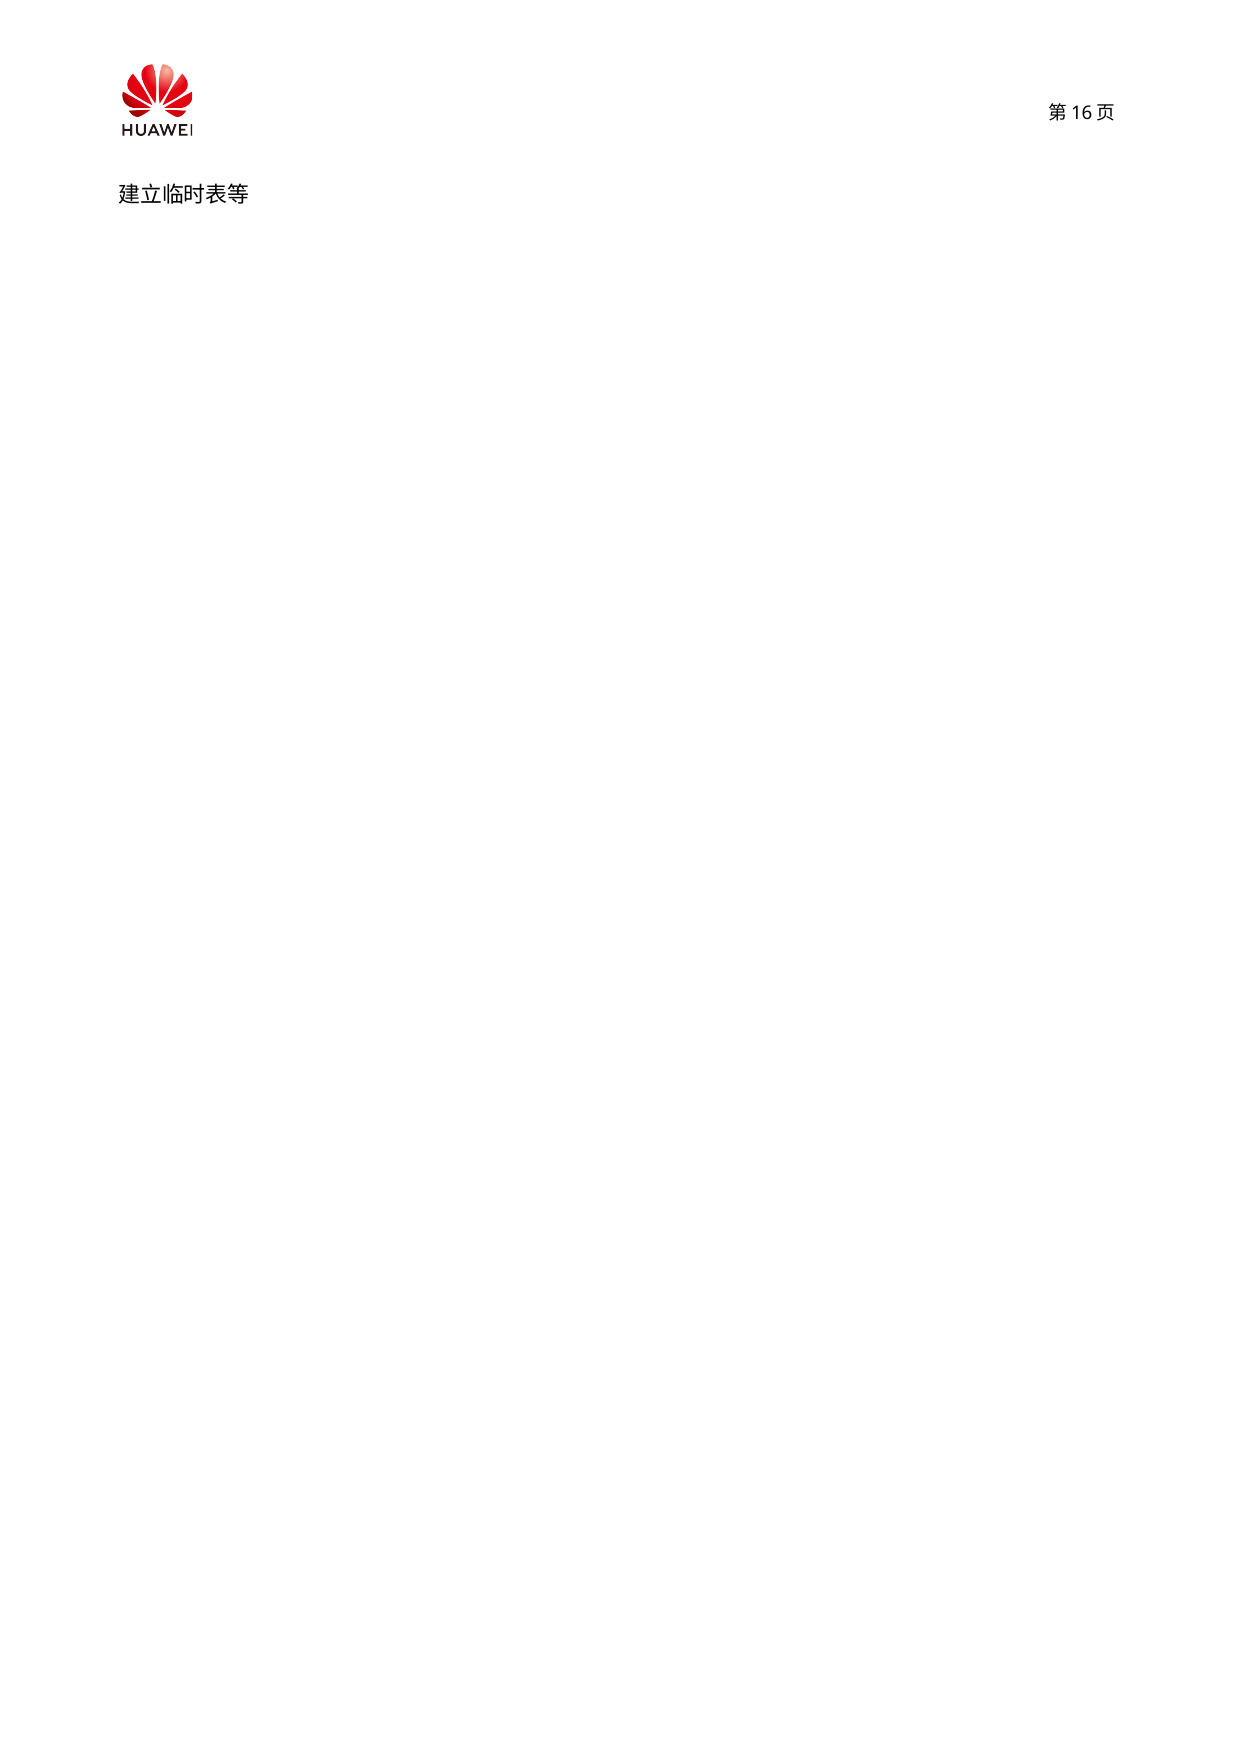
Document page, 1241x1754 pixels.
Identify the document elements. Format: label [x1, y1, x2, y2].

list [118, 177, 1122, 209]
picture [122, 64, 193, 136]
